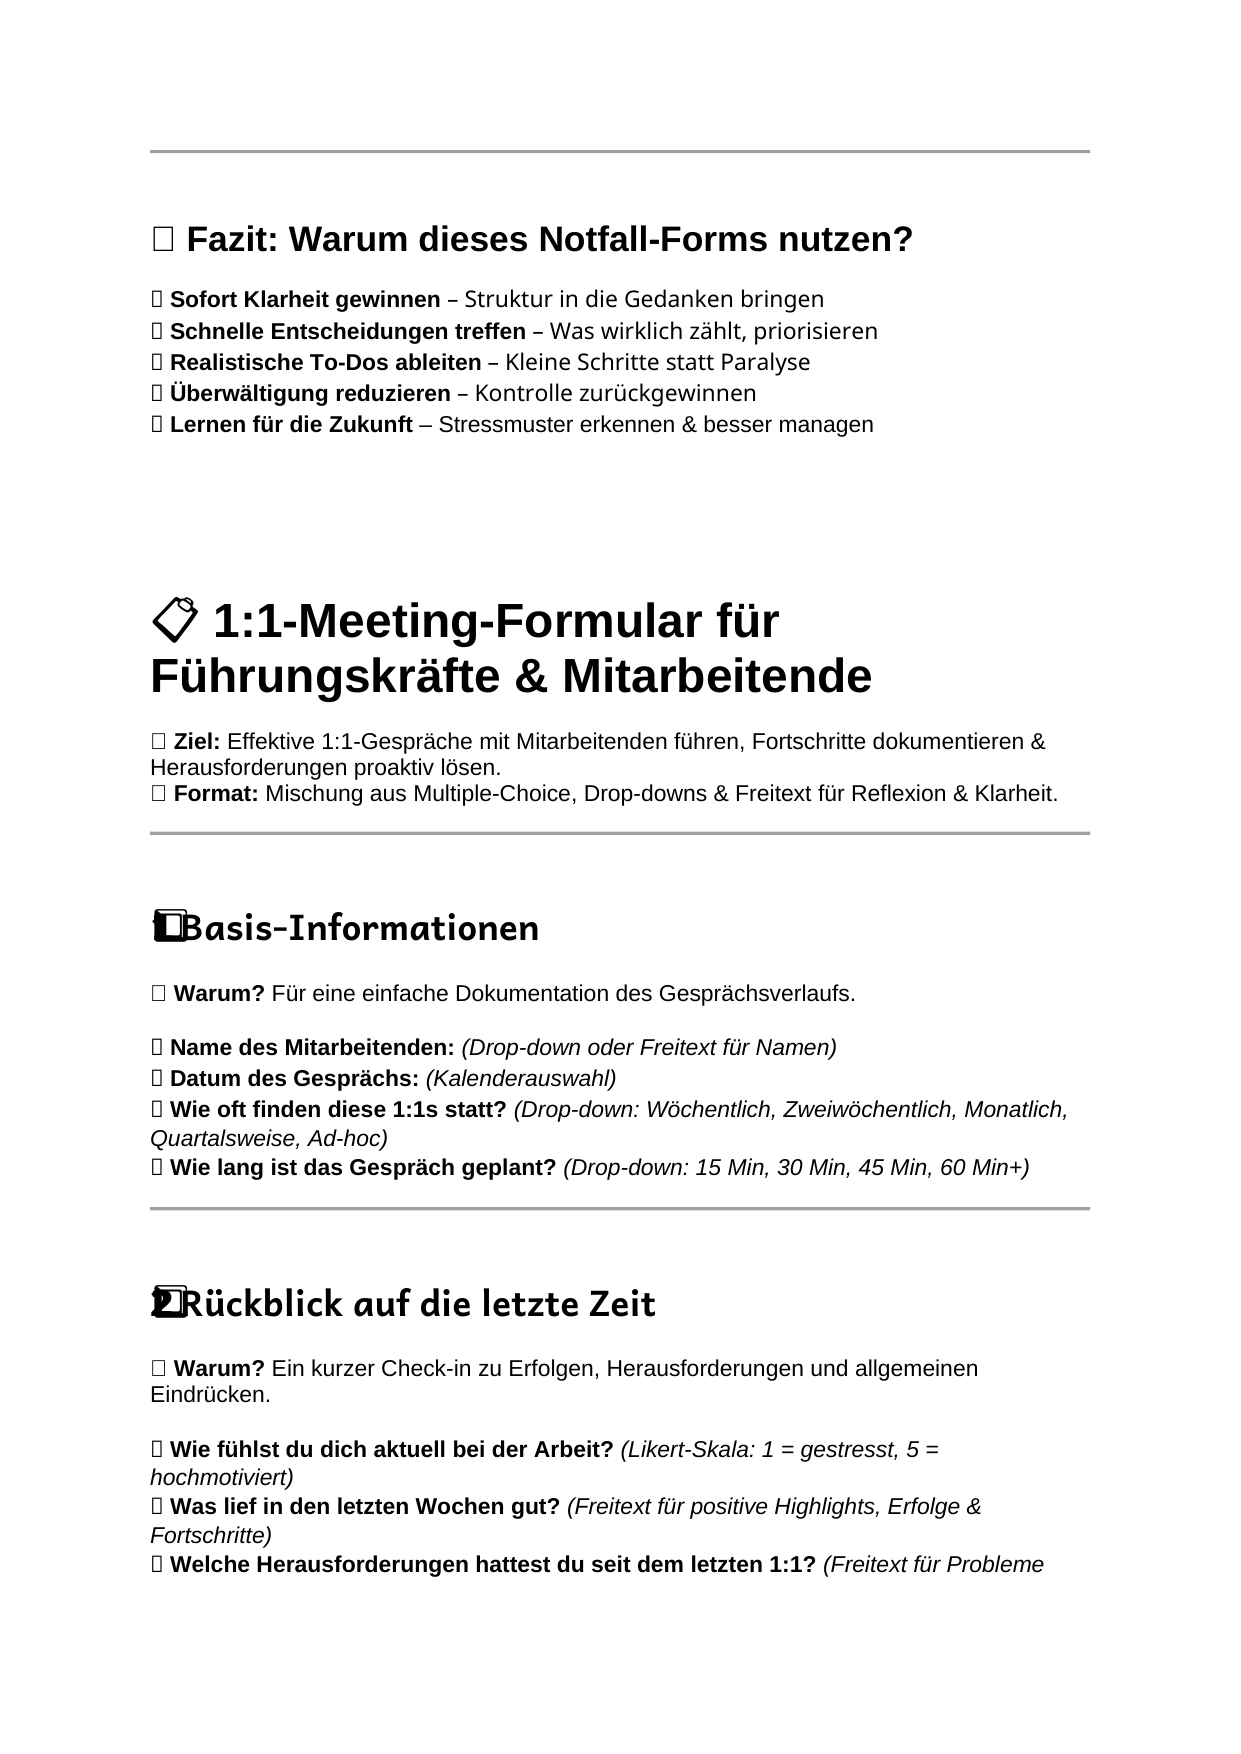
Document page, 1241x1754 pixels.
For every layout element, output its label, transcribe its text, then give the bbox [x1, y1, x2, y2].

subtitle 🚀 Fazit: Warum dieses Notfall-Forms nutzen? [150, 218, 1090, 258]
text 📌 Warum? Für eine einfache Dokumentation des Gesprächsverlaufs. [150, 979, 1090, 1006]
subtitle 2️⃣ Rückblick auf die letzte Zeit [150, 1273, 1090, 1330]
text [150, 1433, 1090, 1579]
text ✅ Name des Mitarbeitenden: (Drop-down oder Freitext für Namen) ✅ Datum des Gesprächs: (Kalenderauswahl) ✅ Wie oft finden diese 1:1s statt? (Drop-down: Wöchentlich, Zweiwöchentlich, Monatlich, Quartalsweise, Ad-hoc) ✅ Wie lang ist das Gespräch geplant? (Drop-down: 15 Min, 30 Min, 45 Min, 60 Min+) [150, 1031, 1090, 1182]
subtitle 1️⃣ Basis-Informationen [150, 897, 1090, 954]
text 🔹 Ziel: Effektive 1:1-Gespräche mit Mitarbeitenden führen, Fortschritte dokumentieren & Herausforderungen proaktiv lösen. 🔹 Format: Mischung aus Multiple-Choice, Drop-downs & Freitext für Reflexion & Klarheit. [150, 728, 1090, 807]
subtitle 📋 1:1-Meeting-Formular für Führungskräfte & Mitarbeitende [150, 592, 1090, 703]
text 📌 Warum? Ein kurzer Check-in zu Erfolgen, Herausforderungen und allgemeinen Eindrücken. [150, 1355, 1090, 1408]
text ✅ Sofort Klarheit gewinnen – Struktur in die Gedanken bringen ✅ Schnelle Entscheidungen treffen – Was wirklich zählt, priorisieren ✅ Realistische To-Dos ableiten – Kleine Schritte statt Paralyse ✅ Überwältigung reduzieren – Kontrolle zurückgewinnen ✅ Lernen für die Zukunft – Stressmuster erkennen & besser managen [150, 283, 1090, 440]
